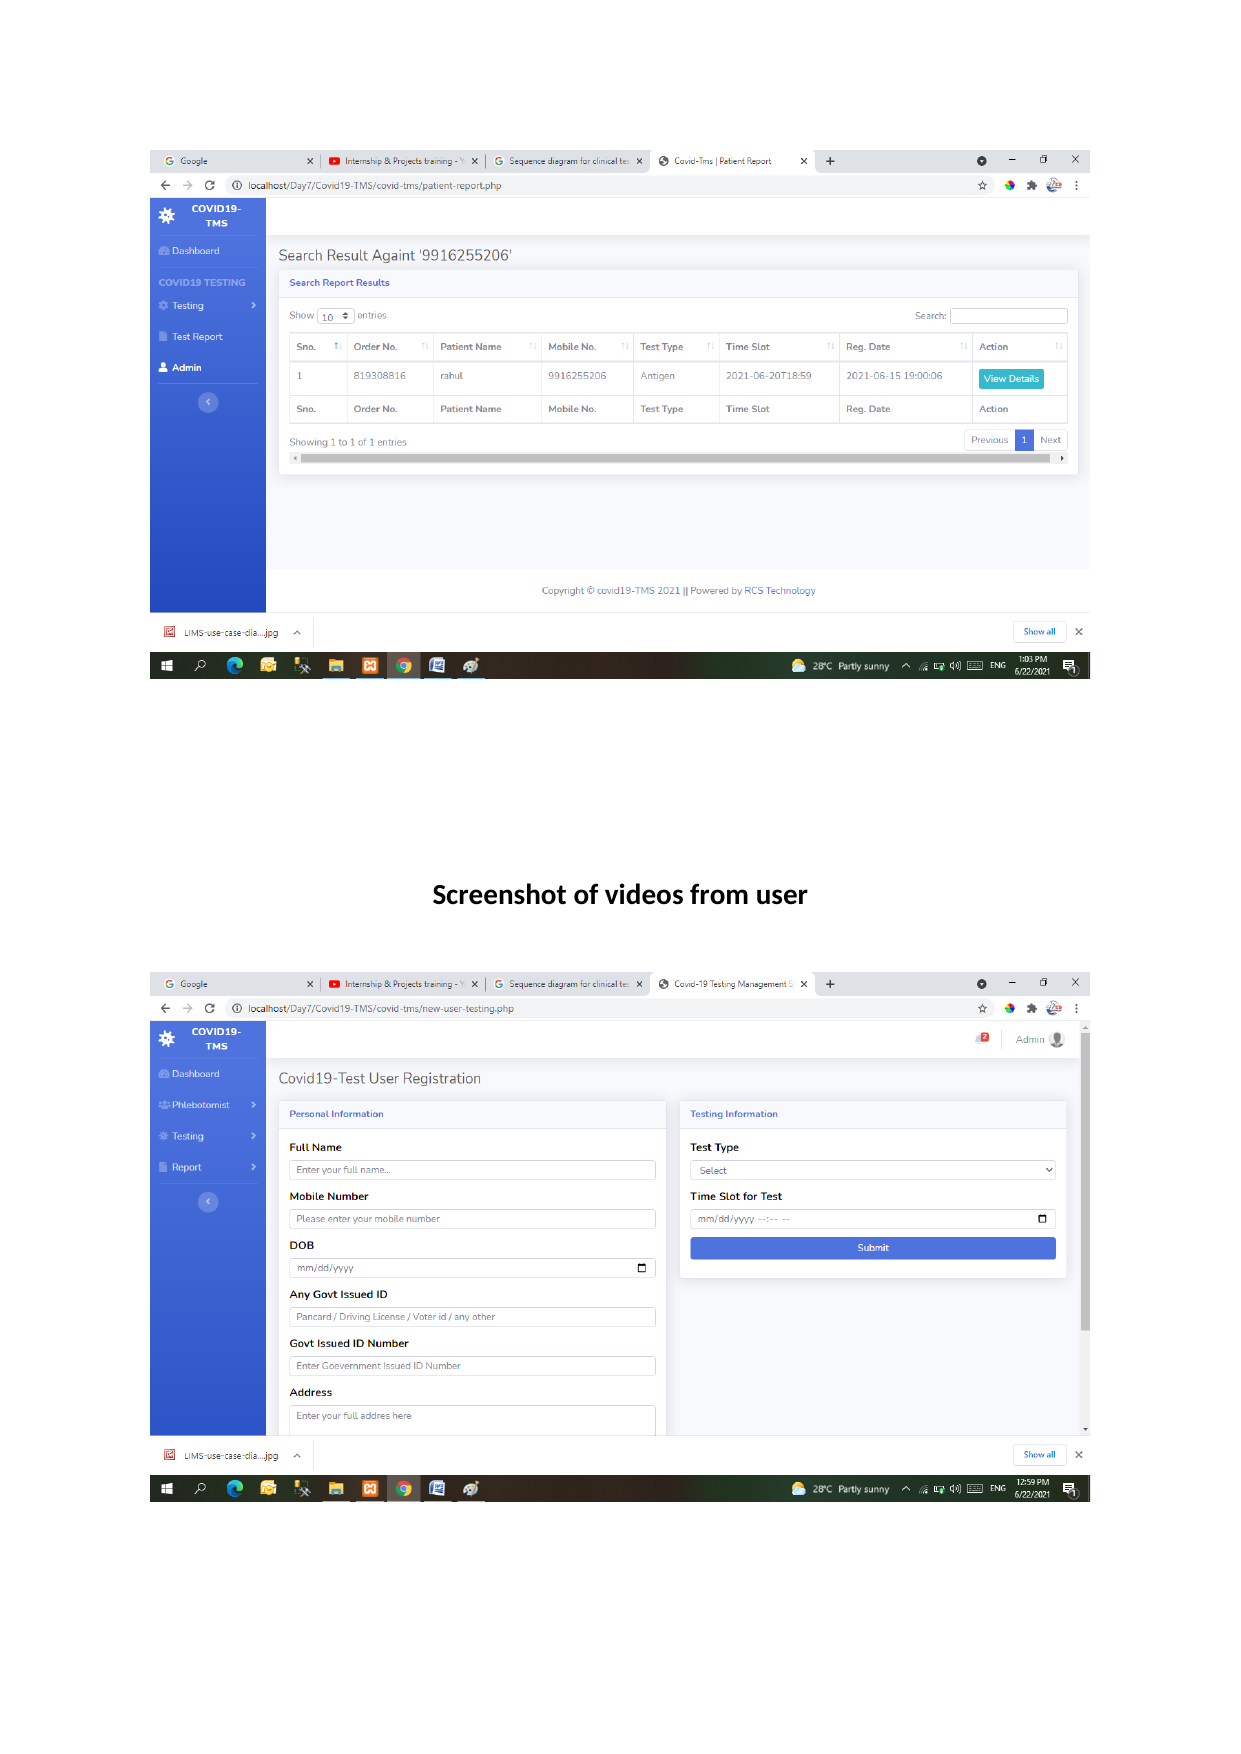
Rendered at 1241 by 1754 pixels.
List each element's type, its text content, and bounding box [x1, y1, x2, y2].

text Screenshot of videos from user [150, 876, 1090, 912]
picture [150, 972, 1091, 1502]
picture [150, 150, 1091, 679]
